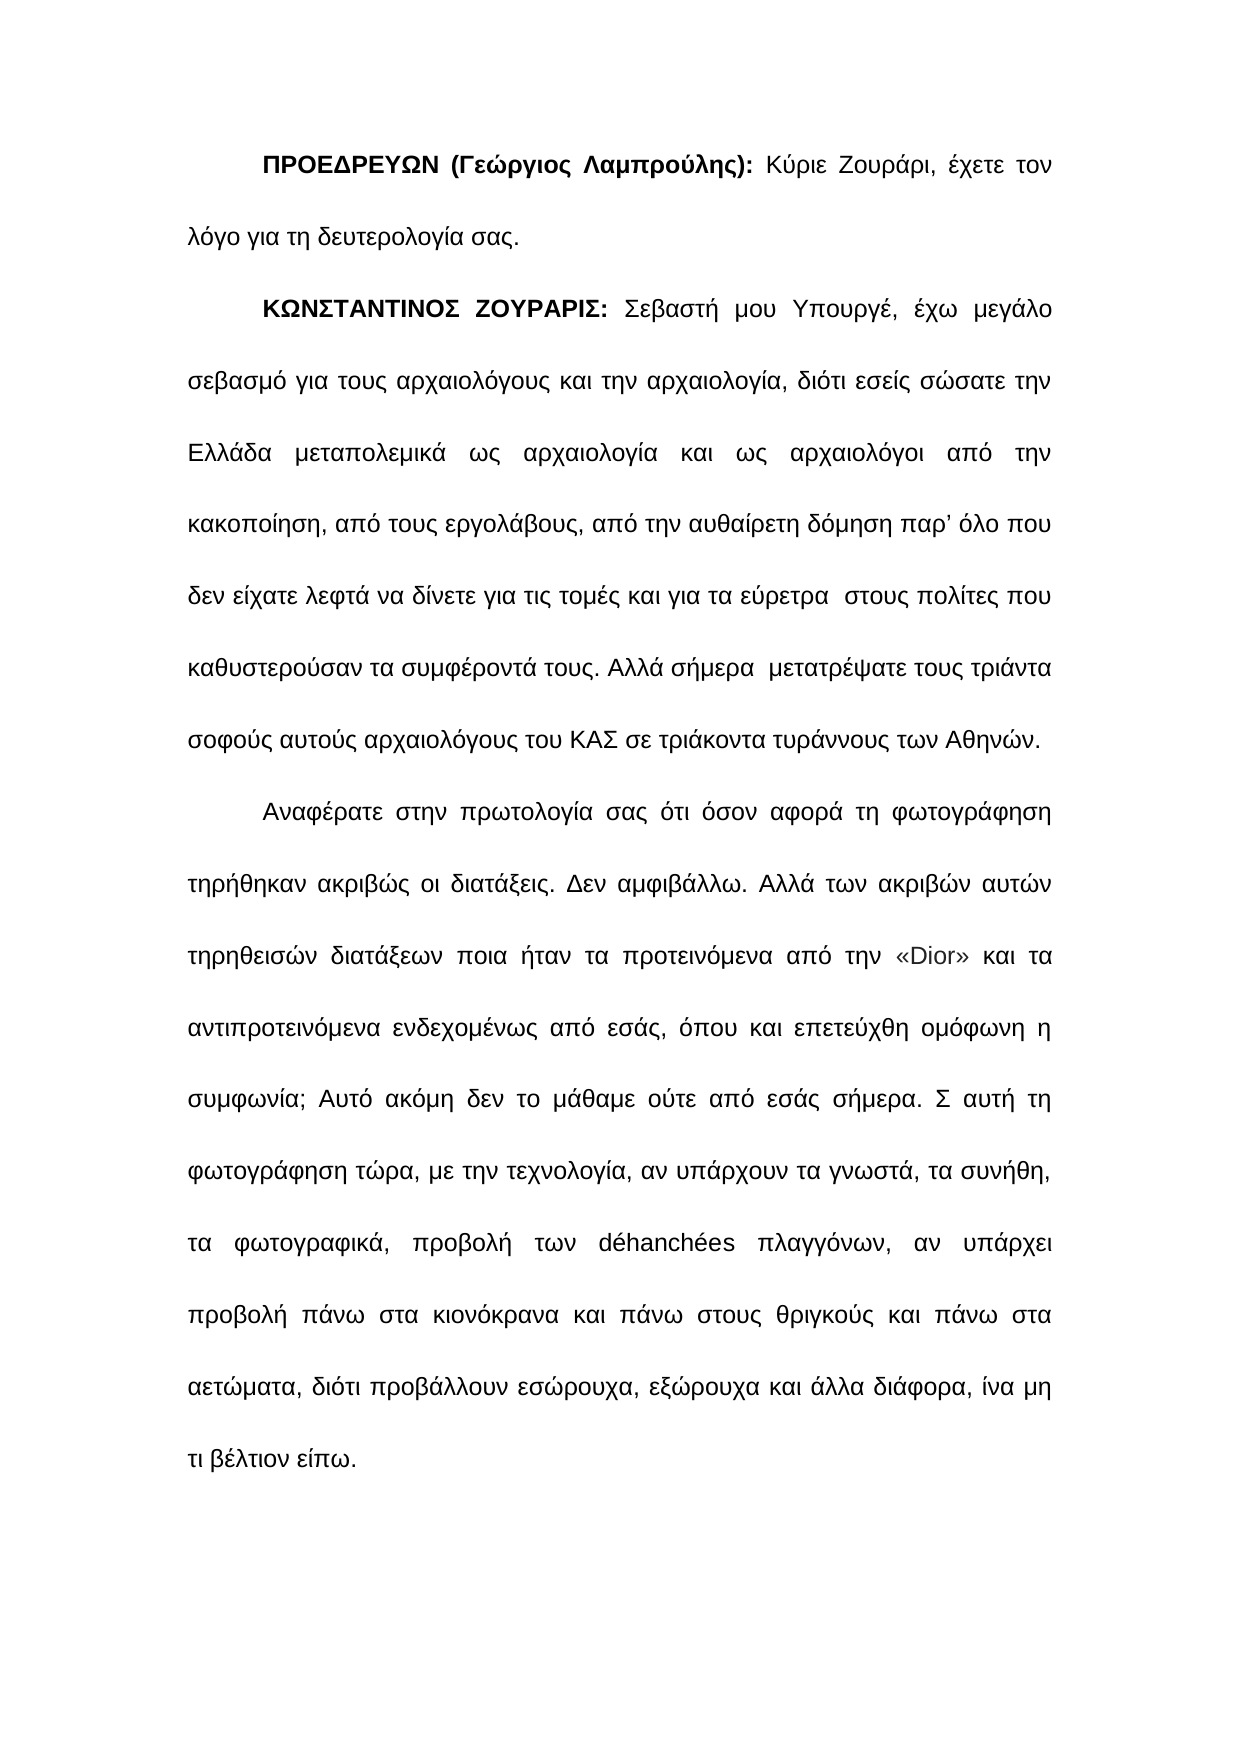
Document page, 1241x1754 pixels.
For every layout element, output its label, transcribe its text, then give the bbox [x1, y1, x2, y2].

text Αναφέρατε στην πρωτολογία σας ότι όσον αφορά τη φωτογράφηση τηρήθηκαν ακριβώς οι διατάξεις. Δεν αμφιβάλλω. Αλλά των ακριβών αυτών τηρηθεισών διατάξεων ποια ήταν τα προτεινόμενα από την «Dior» και τα αντιπροτεινόμενα ενδεχομένως από εσάς, όπου και επετεύχθη ομόφωνη η συμφωνία; Αυτό ακόμη δεν το μάθαμε ούτε από εσάς σήμερα. Σ αυτή τη φωτογράφηση τώρα, με την τεχνολογία, αν υπάρχουν τα γνωστά, τα συνήθη, τα φωτογραφικά, προβολή των déhanchées πλαγγόνων, αν υπάρχει προβολή πάνω στα κιονόκρανα και πάνω στους θριγκούς και πάνω στα αετώματα, διότι προβάλλουν εσώρουχα, εξώρουχα και άλλα διάφορα, ίνα μη τι βέλτιον είπω. [187, 797, 1053, 1472]
text ΚΩΝΣΤΑΝΤΙΝΟΣ ΖΟΥΡΑΡΙΣ: Σεβαστή μου Υπουργέ, έχω μεγάλο σεβασμό για τους αρχαιολόγους και την αρχαιολογία, διότι εσείς σώσατε την Ελλάδα μεταπολεμικά ως αρχαιολογία και ως αρχαιολόγοι από την κακοποίηση, από τους εργολάβους, από την αυθαίρετη δόμηση παρ’ όλο που δεν είχατε λεφτά να δίνετε για τις τομές και για τα εύρετρα στους πολίτες που καθυστερούσαν τα συμφέροντά τους. Αλλά σήμερα μετατρέψατε τους τριάντα σοφούς αυτούς αρχαιολόγους του ΚΑΣ σε τριάκοντα τυράννους των Αθηνών. [187, 294, 1053, 754]
text ΠΡΟΕΔΡΕΥΩΝ (Γεώργιος Λαμπρούλης): Κύριε Ζουράρι, έχετε τον λόγο για τη δευτερολογία σας. [187, 150, 1053, 251]
